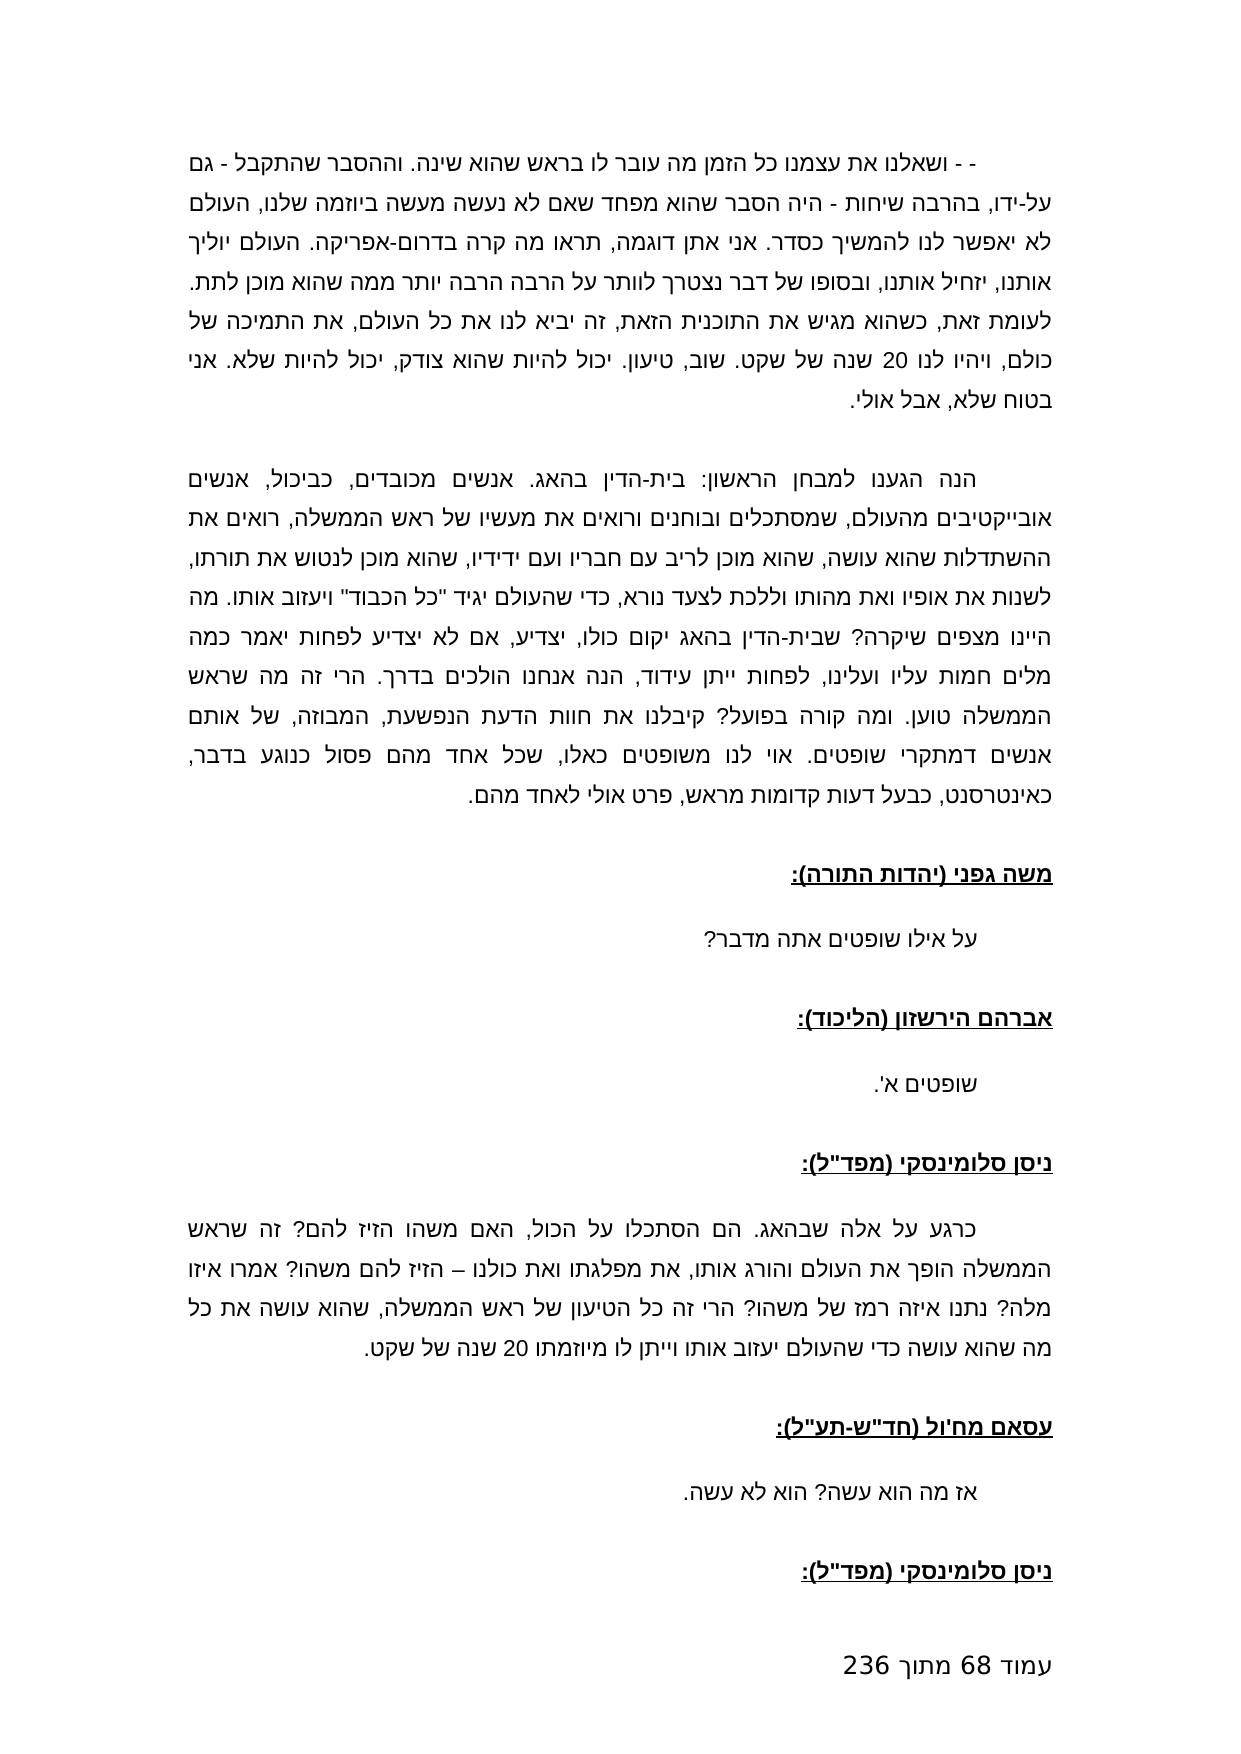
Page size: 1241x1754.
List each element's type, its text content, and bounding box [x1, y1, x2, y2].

text משה גפני (יהדות התורה): [187, 861, 1053, 887]
text עסאם מח'ול (חד"ש-תע"ל): [187, 1413, 1053, 1440]
text הנה הגענו למבחן הראשון: בית-הדין בהאג. אנשים מכובדים, כביכול, אנשים אובייקטיבים מהעולם, שמסתכלים ובוחנים ורואים את מעשיו של ראש הממשלה, רואים את ההשתדלות שהוא עושה, שהוא מוכן לריב עם חבריו ועם ידידיו, שהוא מוכן לנטוש את תורתו, לשנות את אופיו ואת מהותו וללכת לצעד נורא, כדי שהעולם יגיד "כל הכבוד" ויעזוב אותו. מה היינו מצפים שיקרה? שבית-הדין בהאג יקום כולו, יצדיע, אם לא יצדיע לפחות יאמר כמה מלים חמות עליו ועלינו, לפחות ייתן עידוד, הנה אנחנו הולכים בדרך. הרי זה מה שראש הממשלה טוען. ומה קורה בפועל? קיבלנו את חוות הדעת הנפשעת, המבוזה, של אותם אנשים דמתקרי שופטים. אוי לנו משופטים כאלו, שכל אחד מהם פסול כנוגע בדבר, כאינטרסנט, כבעל דעות קדומות מראש, פרט אולי לאחד מהם. [187, 466, 1053, 808]
text ניסן סלומינסקי (מפד"ל): [187, 1150, 1053, 1177]
text אברהם הירשזון (הליכוד): [187, 1005, 1053, 1032]
text ניסן סלומינסקי (מפד"ל): [187, 1558, 1053, 1584]
text כרגע על אלה שבהאג. הם הסתכלו על הכול, האם משהו הזיז להם? זה שראש הממשלה הופך את העולם והורג אותו, את מפלגתו ואת כולנו – הזיז להם משהו? אמרו איזו מלה? נתנו איזה רמז של משהו? הרי זה כל הטיעון של ראש הממשלה, שהוא עושה את כל מה שהוא עושה כדי שהעולם יעזוב אותו וייתן לו מיוזמתו 20 שנה של שקט. [187, 1216, 1053, 1361]
text שופטים א'. [187, 1071, 1053, 1098]
text אז מה הוא עשה? הוא לא עשה. [187, 1479, 1053, 1506]
text - - ושאלנו את עצמנו כל הזמן מה עובר לו בראש שהוא שינה. וההסבר שהתקבל - גם על-ידו, בהרבה שיחות - היה הסבר שהוא מפחד שאם לא נעשה מעשה ביוזמה שלנו, העולם לא יאפשר לנו להמשיך כסדר. אני אתן דוגמה, תראו מה קרה בדרום-אפריקה. העולם יוליך אותנו, יזחיל אותנו, ובסופו של דבר נצטרך לוותר על הרבה הרבה יותר ממה שהוא מוכן לתת. לעומת זאת, כשהוא מגיש את התוכנית הזאת, זה יביא לנו את כל העולם, את התמיכה של כולם, ויהיו לנו 20 שנה של שקט. שוב, טיעון. יכול להיות שהוא צודק, יכול להיות שלא. אני בטוח שלא, אבל אולי. [187, 150, 1053, 413]
text על אילו שופטים אתה מדבר? [187, 926, 1053, 953]
